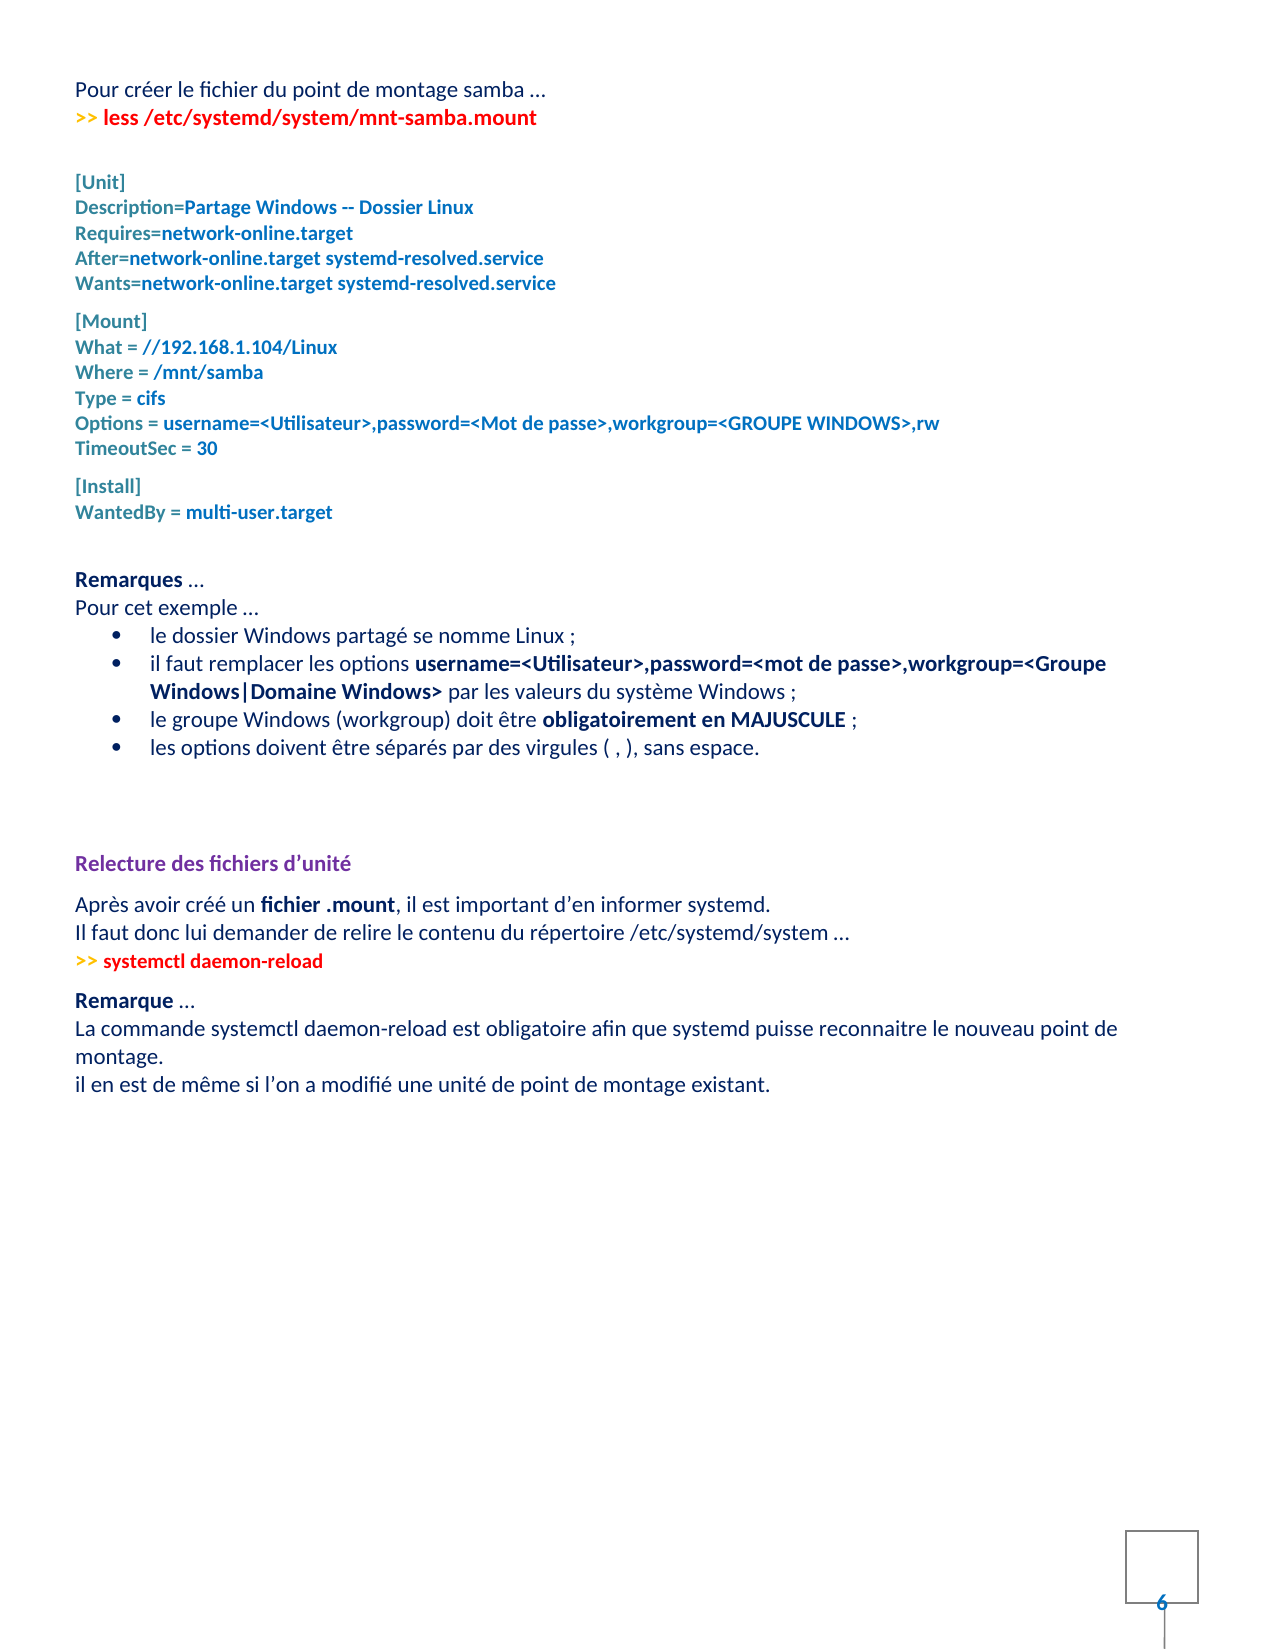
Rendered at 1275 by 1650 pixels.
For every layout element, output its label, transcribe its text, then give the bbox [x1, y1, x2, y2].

list le groupe Windows (workgroup) doit être obligatoirement en MAJUSCULE ; [112, 705, 1200, 733]
subtitle Relecture des fichiers d’unité [75, 849, 1200, 877]
text Remarque … La commande systemctl daemon-reload est obligatoire afin que systemd puisse reconnaitre le nouveau point de montage. il en est de même si l’on a modifié une unité de point de montage existant. [75, 986, 1200, 1098]
text [Install] WantedBy = multi-user.target [75, 473, 1200, 524]
text [Mount] What = //192.168.1.104/Linux Where = /mnt/samba Type = cifs Options = username=<Utilisateur>,password=<Mot de passe>,workgroup=<GROUPE WINDOWS>,rw TimeoutSec = 30 [75, 308, 1200, 461]
text Remarques … Pour cet exemple … [75, 565, 1200, 621]
list le dossier Windows partagé se nomme Linux ; [112, 621, 1200, 649]
list les options doivent être séparés par des virgules ( , ), sans espace. [112, 733, 1200, 789]
text Après avoir créé un fichier .mount, il est important d’en informer systemd. Il faut donc lui demander de relire le contenu du répertoire /etc/systemd/system … >> systemctl daemon-reload [75, 890, 1200, 974]
text Pour créer le fichier du point de montage samba … >> less /etc/systemd/system/mnt-samba.mount [75, 75, 1200, 131]
text [Unit] Description=Partage Windows -- Dossier Linux Requires=network-online.target After=network-online.target systemd-resolved.service Wants=network-online.target systemd-resolved.service [75, 143, 1200, 296]
list il faut remplacer les options username=<Utilisateur>,password=<mot de passe>,workgroup=<Groupe Windows|Domaine Windows> par les valeurs du système Windows ; [112, 649, 1200, 705]
